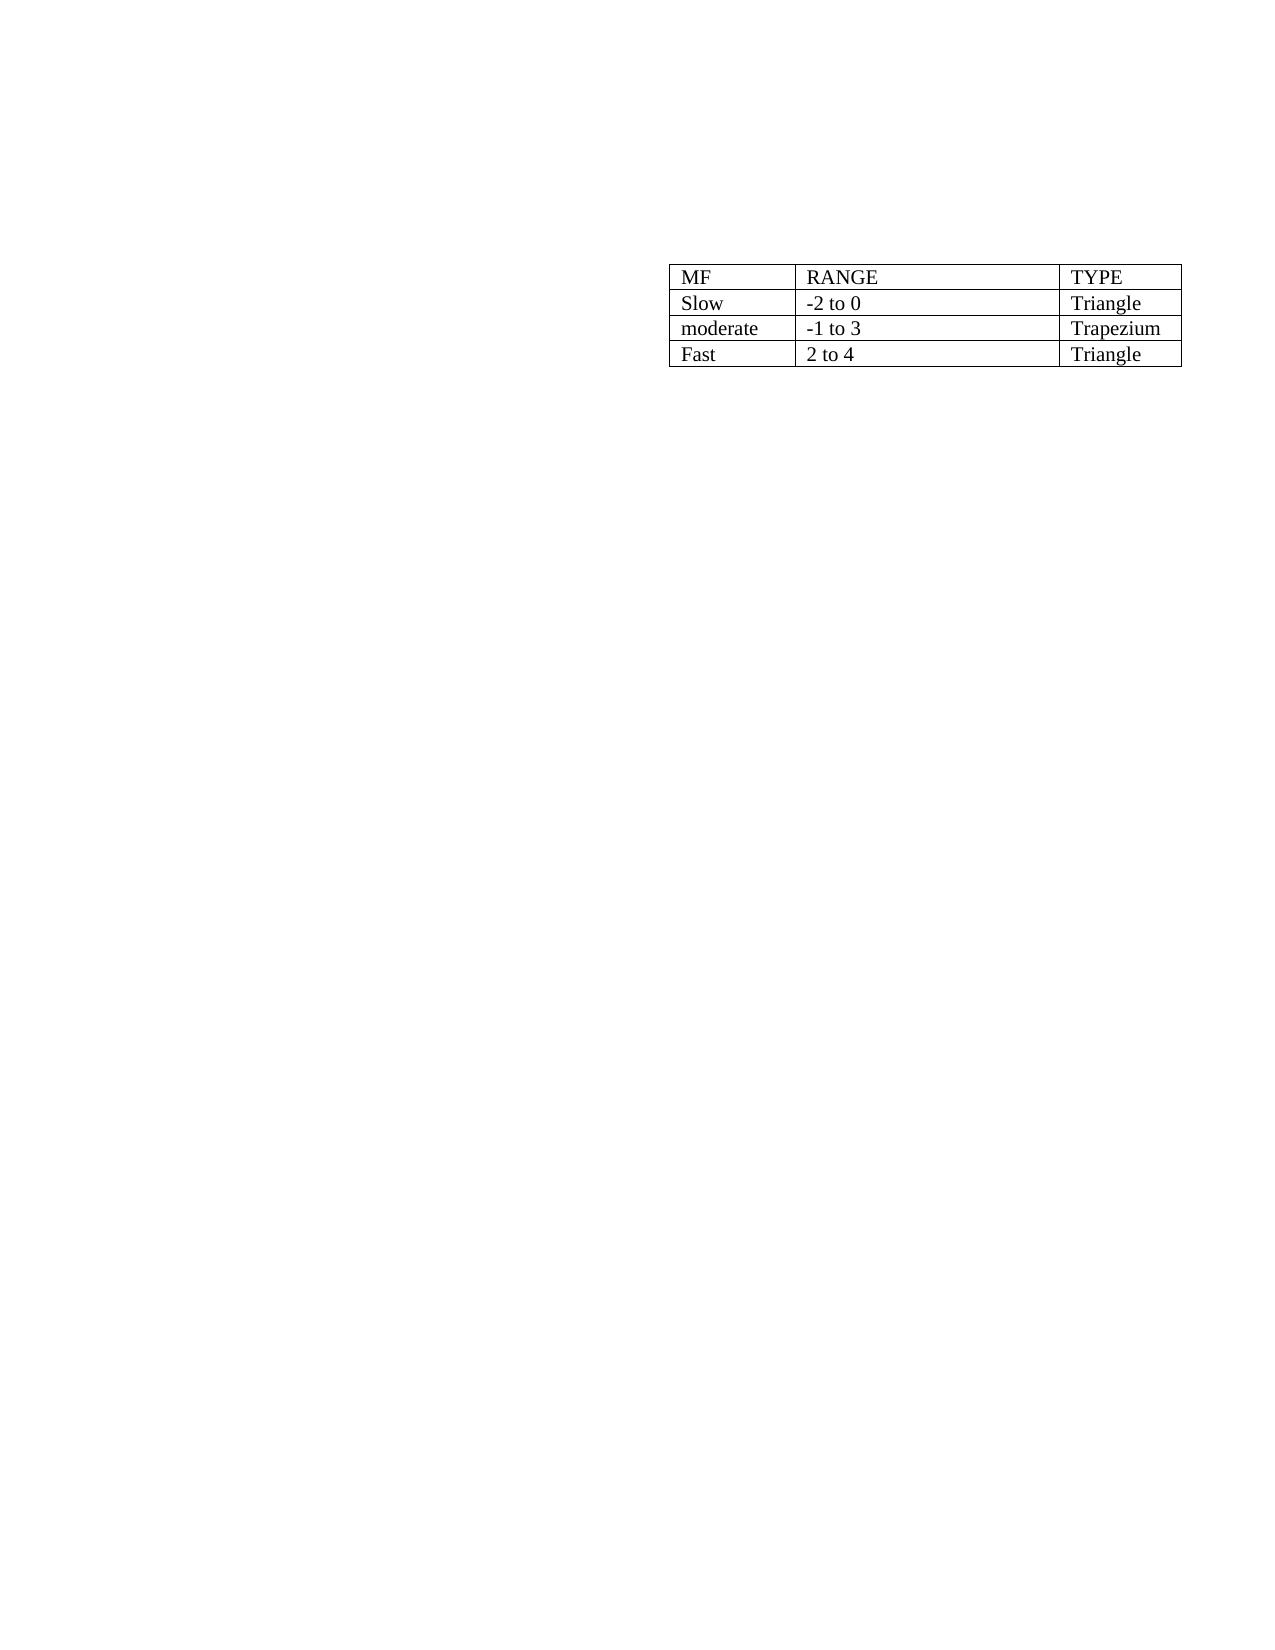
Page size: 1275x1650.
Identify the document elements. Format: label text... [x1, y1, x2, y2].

table_header TYPE [1060, 265, 1181, 289]
table_cell Trapezium [1060, 316, 1181, 340]
table_cell Triangle [1060, 341, 1181, 366]
table_header RANGE [796, 265, 1059, 289]
table_cell -2 to 0 [796, 290, 1059, 315]
table_cell 2 to 4 [796, 341, 1059, 366]
table_cell Triangle [1060, 290, 1181, 315]
table_header MF [670, 265, 795, 289]
table_cell Slow [670, 290, 795, 315]
table_cell Fast [670, 341, 795, 366]
table_cell moderate [670, 316, 795, 340]
table_cell -1 to 3 [796, 316, 1059, 340]
